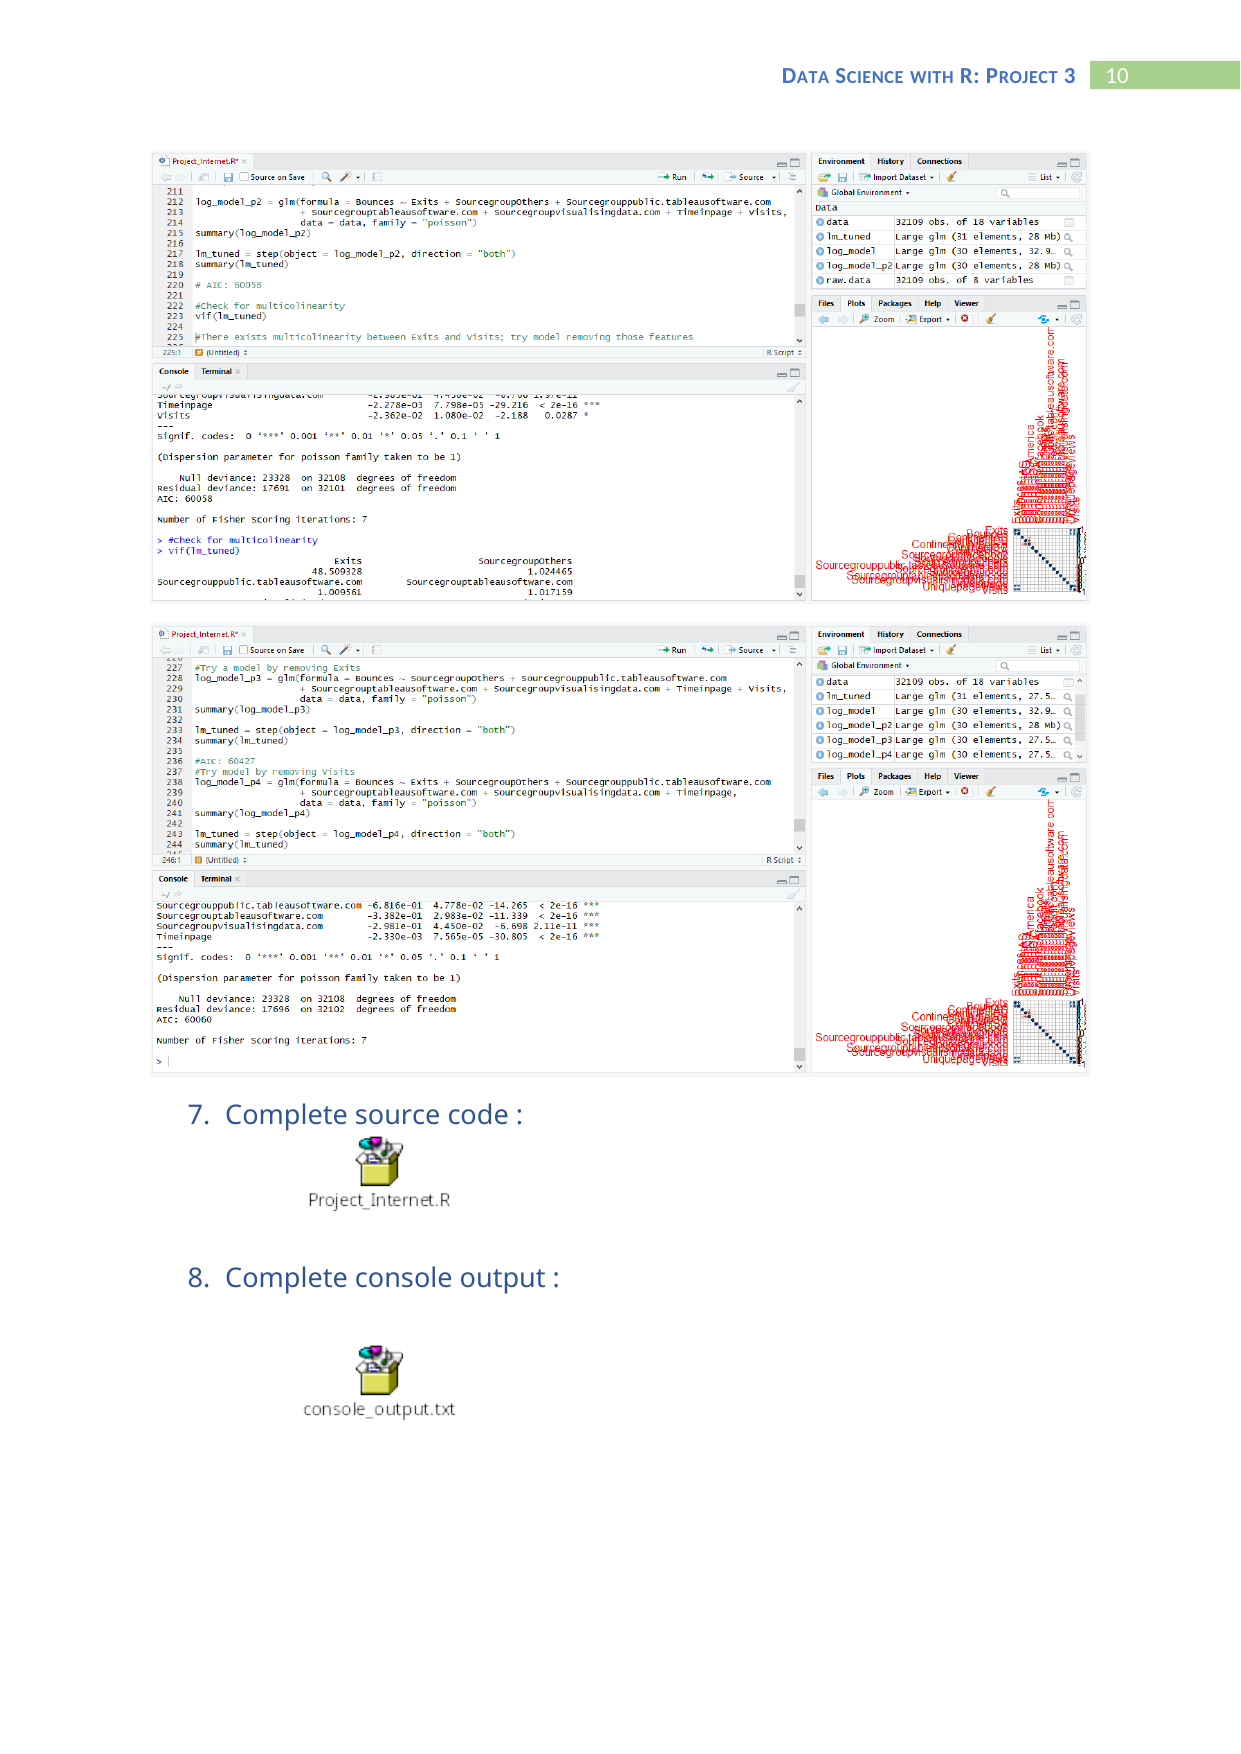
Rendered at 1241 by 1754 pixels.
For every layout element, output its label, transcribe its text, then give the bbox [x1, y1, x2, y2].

picture [150, 622, 1091, 1077]
subtitle Complete source code : [187, 1096, 1090, 1133]
picture [150, 150, 1091, 604]
subtitle Complete console output : [187, 1258, 1090, 1295]
